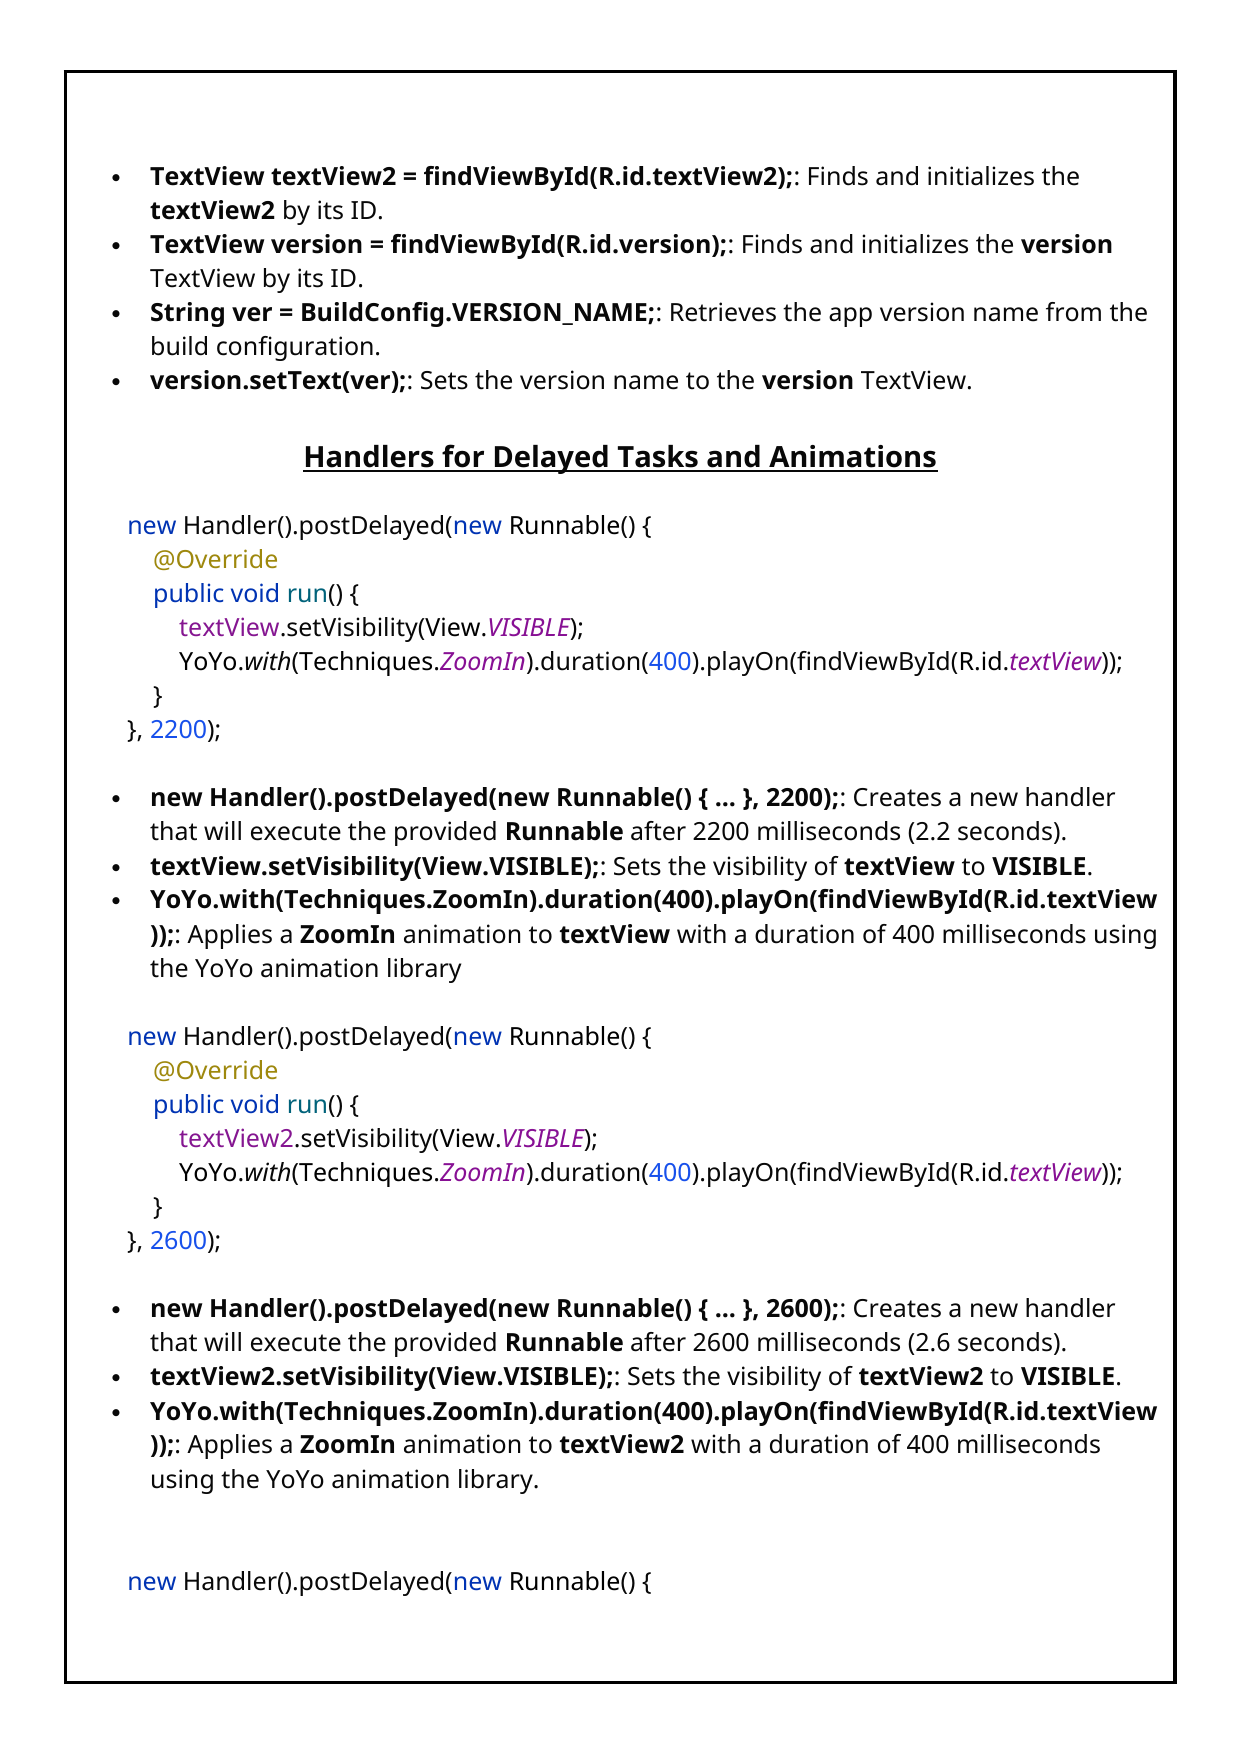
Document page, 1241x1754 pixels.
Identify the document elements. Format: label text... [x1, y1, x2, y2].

list String ver = BuildConfig.VERSION_NAME;: Retrieves the app version name from the build configuration. [112, 295, 1165, 363]
list YoYo.with(Techniques.ZoomIn).duration(400).playOn(findViewById(R.id.textView));: Applies a ZoomIn animation to textView with a duration of 400 milliseconds using the YoYo animation library [112, 882, 1165, 984]
list textView.setVisibility(View.VISIBLE);: Sets the visibility of textView to VISIBLE. [112, 848, 1165, 882]
list YoYo.with(Techniques.ZoomIn).duration(400).playOn(findViewById(R.id.textView));: Applies a ZoomIn animation to textView2 with a duration of 400 milliseconds using the YoYo animation library. [112, 1393, 1165, 1495]
list TextView version = findViewById(R.id.version);: Finds and initializes the version TextView by its ID. [112, 227, 1165, 295]
list TextView textView2 = findViewById(R.id.textView2);: Finds and initializes the textView2 by its ID. [112, 158, 1165, 227]
text new Handler().postDelayed(new Runnable() { @Override public void run() { textView.setVisibility(View.VISIBLE); YoYo.with(Techniques.ZoomIn).duration(400).playOn(findViewById(R.id.textView)); } }, 2200); [75, 476, 1165, 746]
list version.setText(ver);: Sets the version name to the version TextView. [112, 363, 1165, 397]
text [75, 1495, 1165, 1597]
list new Handler().postDelayed(new Runnable() { ... }, 2200);: Creates a new handler that will execute the provided Runnable after 2200 milliseconds (2.2 seconds). [112, 780, 1165, 848]
text Handlers for Delayed Tasks and Animations [75, 397, 1165, 476]
text new Handler().postDelayed(new Runnable() { @Override public void run() { textView2.setVisibility(View.VISIBLE); YoYo.with(Techniques.ZoomIn).duration(400).playOn(findViewById(R.id.textView)); } }, 2600); [75, 984, 1165, 1257]
list new Handler().postDelayed(new Runnable() { ... }, 2600);: Creates a new handler that will execute the provided Runnable after 2600 milliseconds (2.6 seconds). [112, 1291, 1165, 1359]
list textView2.setVisibility(View.VISIBLE);: Sets the visibility of textView2 to VISIBLE. [112, 1359, 1165, 1393]
